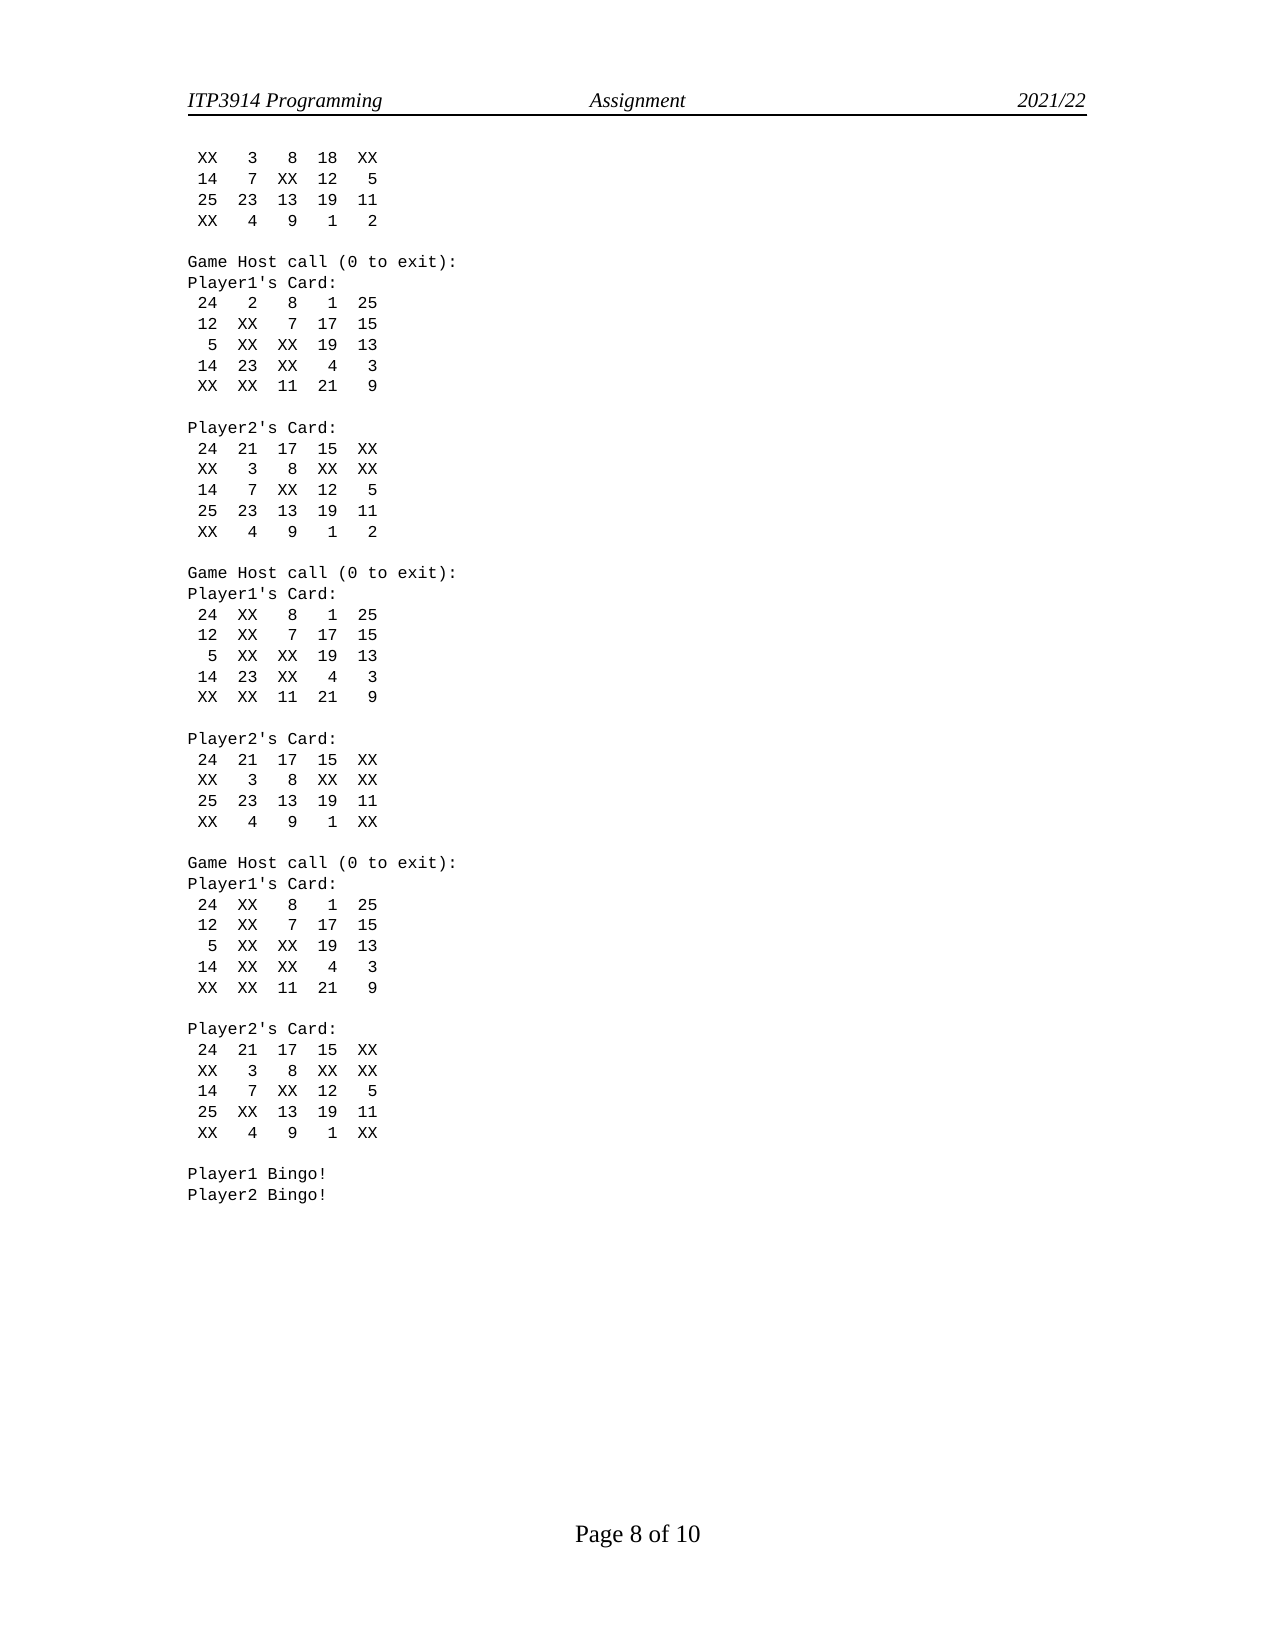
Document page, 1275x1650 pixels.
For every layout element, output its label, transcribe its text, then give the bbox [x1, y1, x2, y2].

text 25 23 13 19 11 [187, 191, 1087, 210]
text 5 XX XX 19 13 [187, 647, 1087, 666]
text 24 21 17 15 XX [187, 440, 1087, 459]
text Game Host call (0 to exit): [187, 855, 1087, 874]
text 24 XX 8 1 25 [187, 606, 1087, 625]
text 5 XX XX 19 13 [187, 337, 1087, 355]
text Player1's Card: [187, 876, 1087, 894]
text XX 3 8 XX XX [187, 1062, 1087, 1081]
text 25 23 13 19 11 [187, 793, 1087, 811]
text XX 3 8 18 XX [187, 150, 1087, 169]
text XX 4 9 1 XX [187, 1124, 1087, 1143]
text XX 4 9 1 XX [187, 813, 1087, 832]
text Game Host call (0 to exit): [187, 254, 1087, 272]
text Player2's Card: [187, 419, 1087, 438]
text 5 XX XX 19 13 [187, 938, 1087, 957]
text 25 XX 13 19 11 [187, 1103, 1087, 1122]
text 14 7 XX 12 5 [187, 171, 1087, 189]
text Player1's Card: [187, 585, 1087, 604]
text 14 23 XX 4 3 [187, 357, 1087, 376]
text 25 23 13 19 11 [187, 502, 1087, 521]
text XX 4 9 1 2 [187, 523, 1087, 542]
text XX 3 8 XX XX [187, 772, 1087, 791]
text 12 XX 7 17 15 [187, 917, 1087, 936]
text 24 21 17 15 XX [187, 751, 1087, 770]
text Player2 Bingo! [187, 1186, 1087, 1205]
text Player1 Bingo! [187, 1166, 1087, 1184]
text Game Host call (0 to exit): [187, 564, 1087, 583]
text 24 21 17 15 XX [187, 1041, 1087, 1060]
text 14 XX XX 4 3 [187, 958, 1087, 977]
text XX XX 11 21 9 [187, 378, 1087, 397]
text Player2's Card: [187, 730, 1087, 749]
text Player1's Card: [187, 274, 1087, 293]
text 12 XX 7 17 15 [187, 316, 1087, 335]
text XX 4 9 1 2 [187, 212, 1087, 231]
text XX 3 8 XX XX [187, 461, 1087, 480]
text XX XX 11 21 9 [187, 689, 1087, 708]
text Player2's Card: [187, 1021, 1087, 1039]
text 24 XX 8 1 25 [187, 896, 1087, 915]
text 14 23 XX 4 3 [187, 668, 1087, 687]
text 14 7 XX 12 5 [187, 1083, 1087, 1102]
text 14 7 XX 12 5 [187, 482, 1087, 501]
text 24 2 8 1 25 [187, 295, 1087, 314]
text 12 XX 7 17 15 [187, 627, 1087, 646]
text XX XX 11 21 9 [187, 979, 1087, 998]
